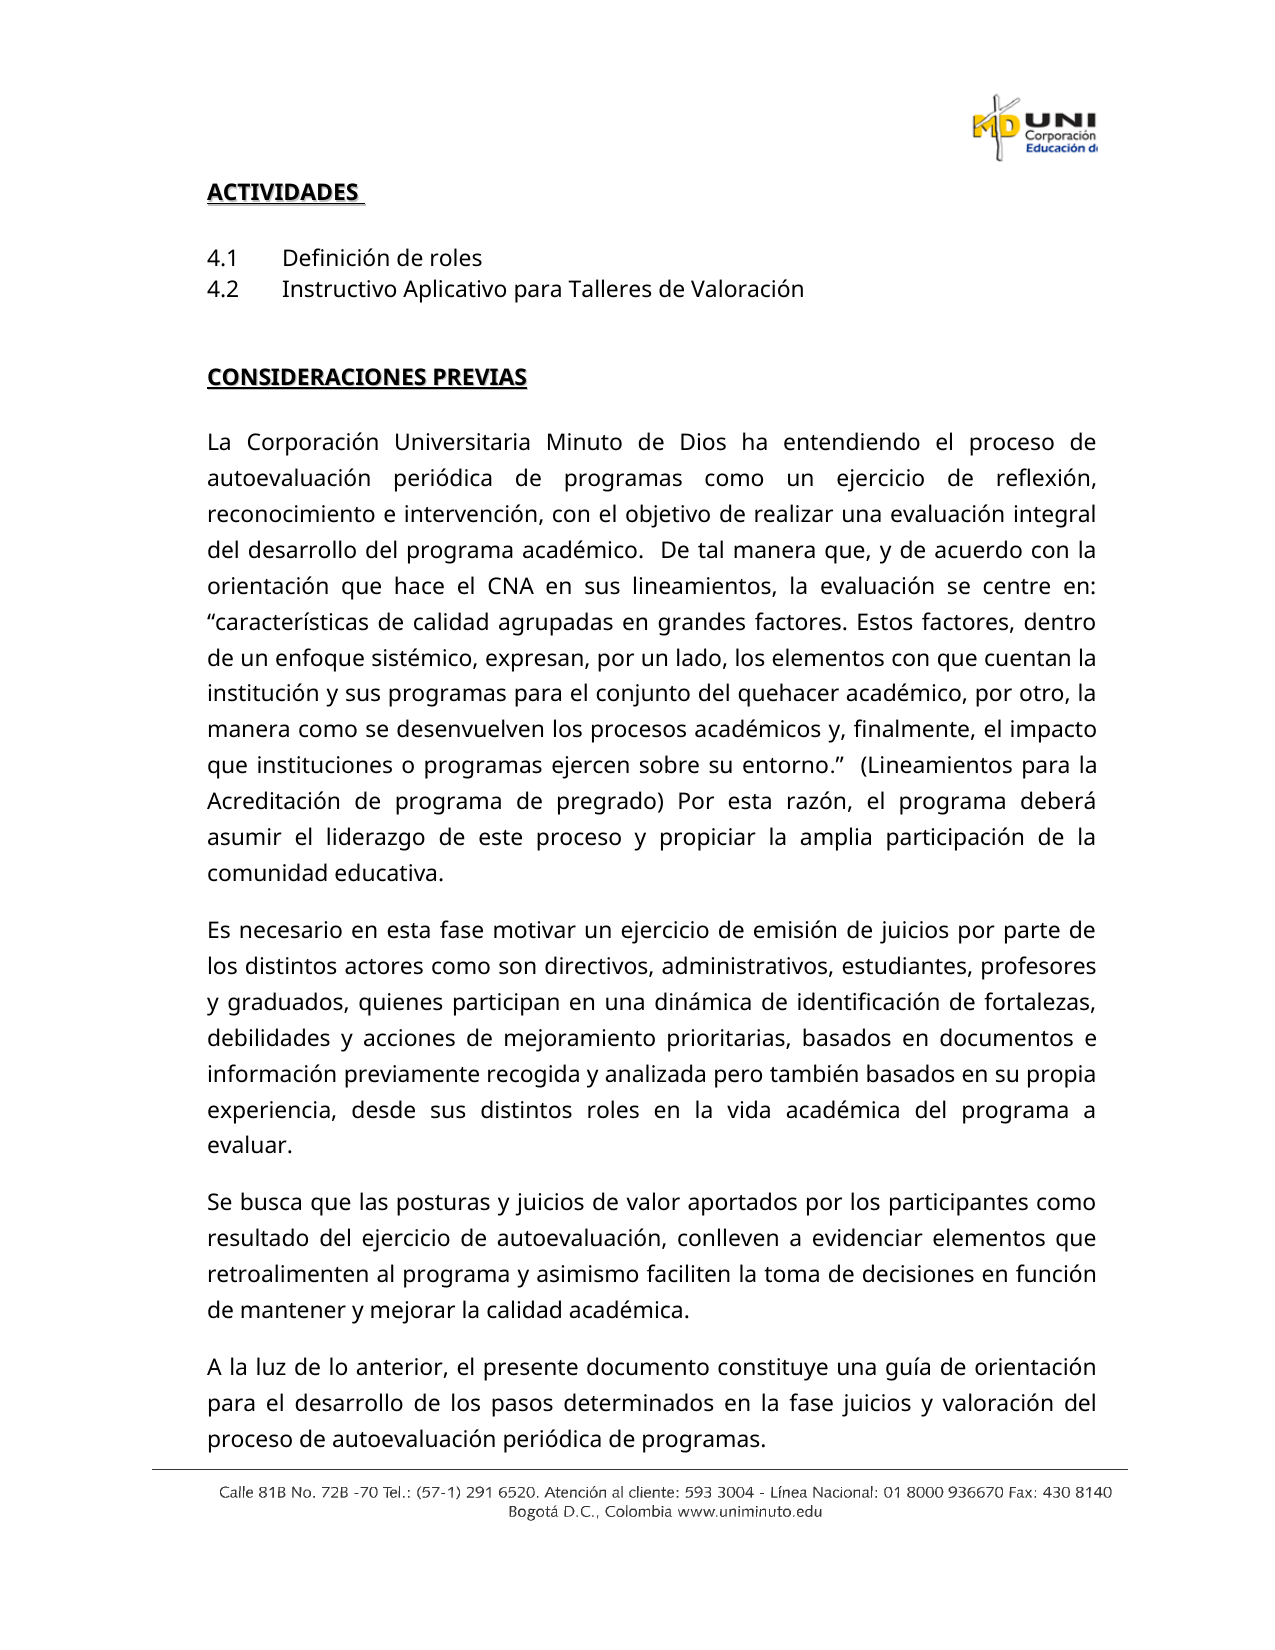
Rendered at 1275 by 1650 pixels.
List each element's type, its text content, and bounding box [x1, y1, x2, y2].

subtitle CONSIDERACIONES PREVIAS [207, 361, 1098, 392]
picture [961, 70, 1098, 176]
text Es necesario en esta fase motivar un ejercicio de emisión de juicios por parte de los distintos actores como son directivos, administrativos, estudiantes, profesores y graduados, quienes participan en una dinámica de identificación de fortalezas, debilidades y acciones de mejoramiento prioritarias, basados en documentos e información previamente recogida y analizada pero también basados en su propia experiencia, desde sus distintos roles en la vida académica del programa a evaluar. [207, 914, 1098, 1161]
text Se busca que las posturas y juicios de valor aportados por los participantes como resultado del ejercicio de autoevaluación, conlleven a evidenciar elementos que retroalimenten al programa y asimismo faciliten la toma de decisiones en función de mantener y mejorar la calidad académica. [207, 1186, 1098, 1325]
text La Corporación Universitaria Minuto de Dios ha entendiendo el proceso de autoevaluación periódica de programas como un ejercicio de reflexión, reconocimiento e intervención, con el objetivo de realizar una evaluación integral del desarrollo del programa académico. De tal manera que, y de acuerdo con la orientación que hace el CNA en sus lineamientos, la evaluación se centre en: “características de calidad agrupadas en grandes factores. Estos factores, dentro de un enfoque sistémico, expresan, por un lado, los elementos con que cuentan la institución y sus programas para el conjunto del quehacer académico, por otro, la manera como se desenvuelven los procesos académicos y, finalmente, el impacto que instituciones o programas ejercen sobre su entorno.” (Lineamientos para la Acreditación de programa de pregrado) Por esta razón, el programa deberá asumir el liderazgo de este proceso y propiciar la amplia participación de la comunidad educativa. [207, 426, 1098, 888]
text A la luz de lo anterior, el presente documento constituye una guía de orientación para el desarrollo de los pasos determinados en la fase juicios y valoración del proceso de autoevaluación periódica de programas. [207, 1351, 1098, 1454]
subtitle ACTIVIDADES [207, 176, 1098, 208]
list Definición de roles [207, 241, 1098, 273]
picture [217, 1483, 1114, 1523]
list Instructivo Aplicativo para Talleres de Valoración [207, 273, 1098, 304]
